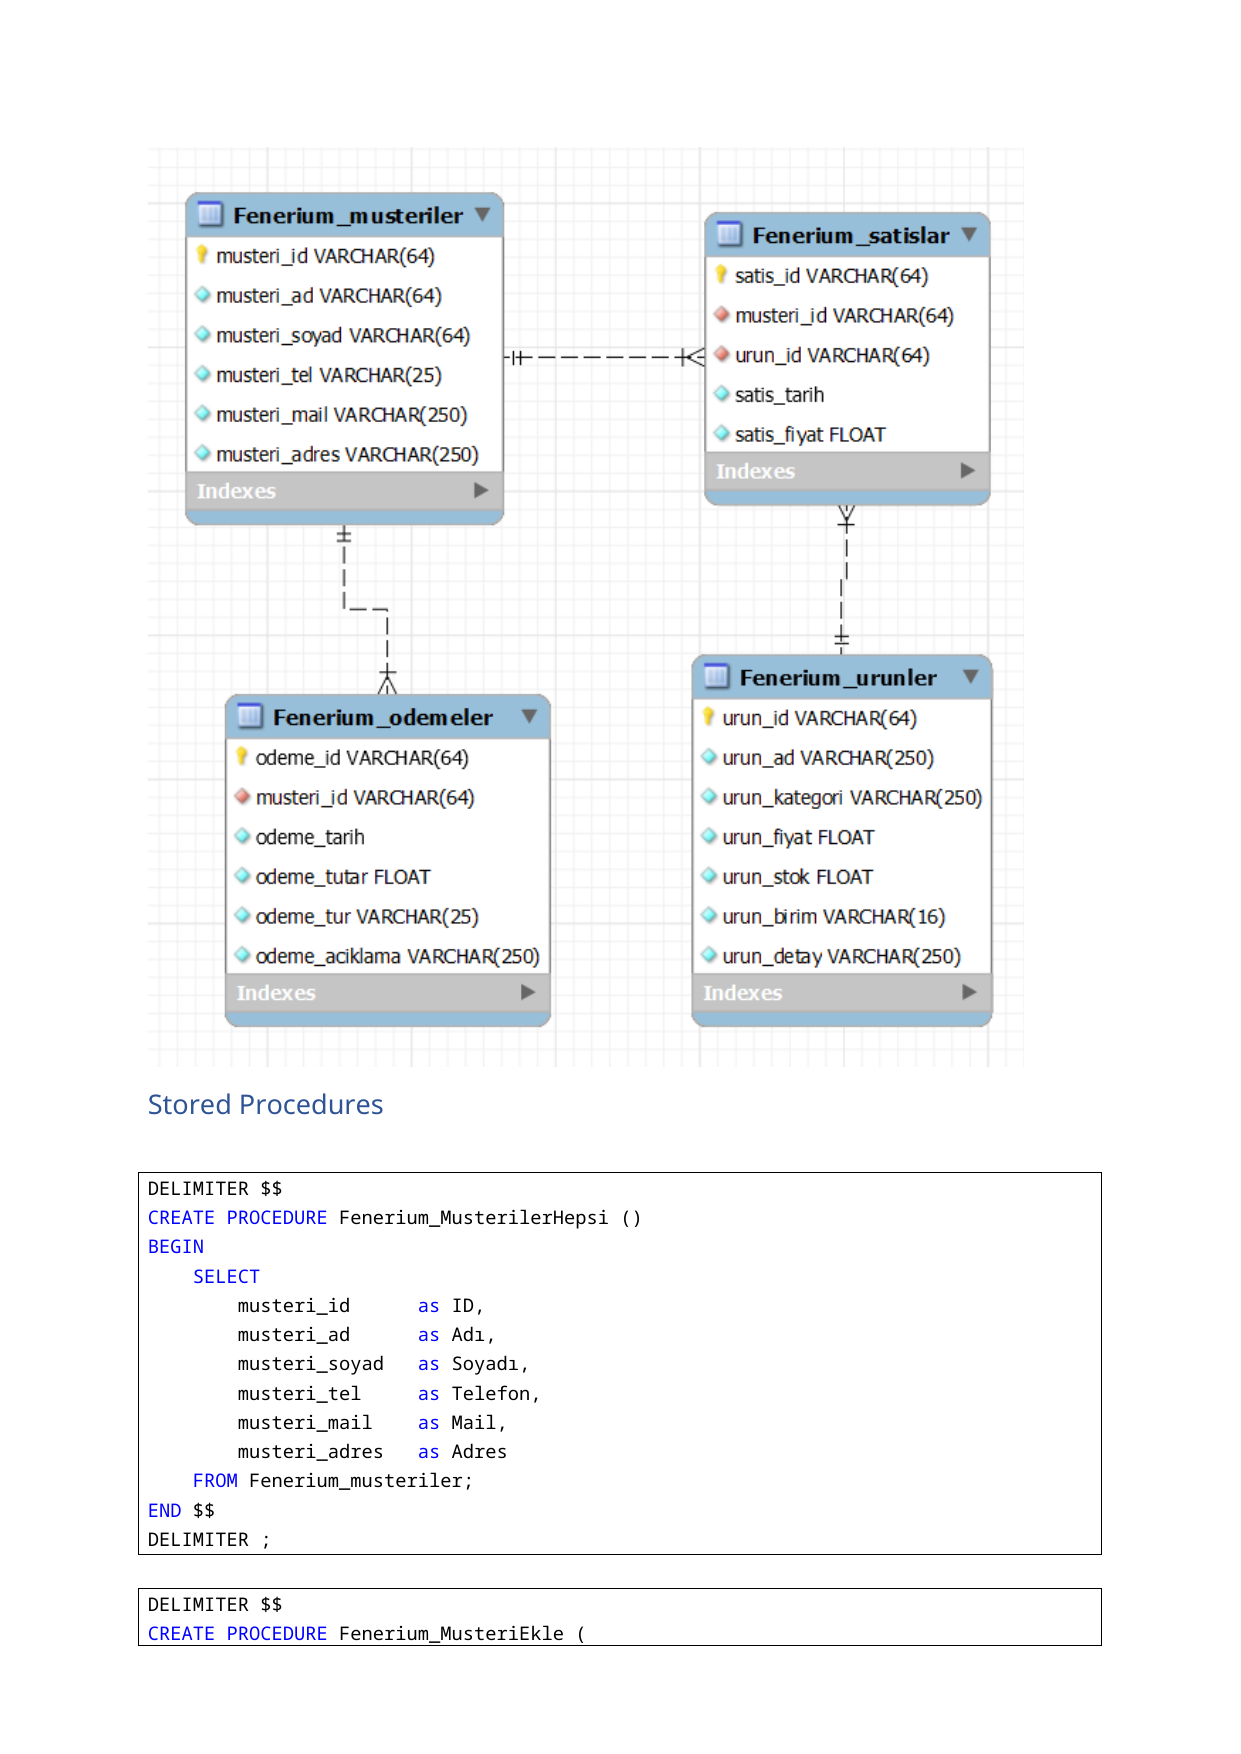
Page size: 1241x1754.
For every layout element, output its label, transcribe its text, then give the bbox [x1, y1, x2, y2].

text FROM Fenerium_musteriler; [139, 1465, 1101, 1493]
text musteri_adres as Adres [139, 1435, 1101, 1464]
text SELECT [139, 1260, 1101, 1288]
text CREATE PROCEDURE Fenerium_MusterilerHepsi () [139, 1201, 1101, 1230]
picture [147, 147, 1024, 1067]
text musteri_id as ID, [139, 1289, 1101, 1318]
text musteri_soyad as Soyadı, [139, 1348, 1101, 1376]
text BEGIN [139, 1231, 1101, 1259]
text CREATE PROCEDURE Fenerium_MusteriEkle ( [139, 1617, 1101, 1645]
text musteri_ad as Adı, [139, 1318, 1101, 1347]
text DELIMITER $$ [139, 1589, 1101, 1617]
text DELIMITER $$ [139, 1173, 1101, 1201]
text END $$ [139, 1494, 1101, 1523]
text musteri_tel as Telefon, [139, 1377, 1101, 1406]
text musteri_mail as Mail, [139, 1406, 1101, 1435]
subtitle Stored Procedures [148, 1085, 1093, 1122]
text DELIMITER ; [139, 1523, 1101, 1554]
